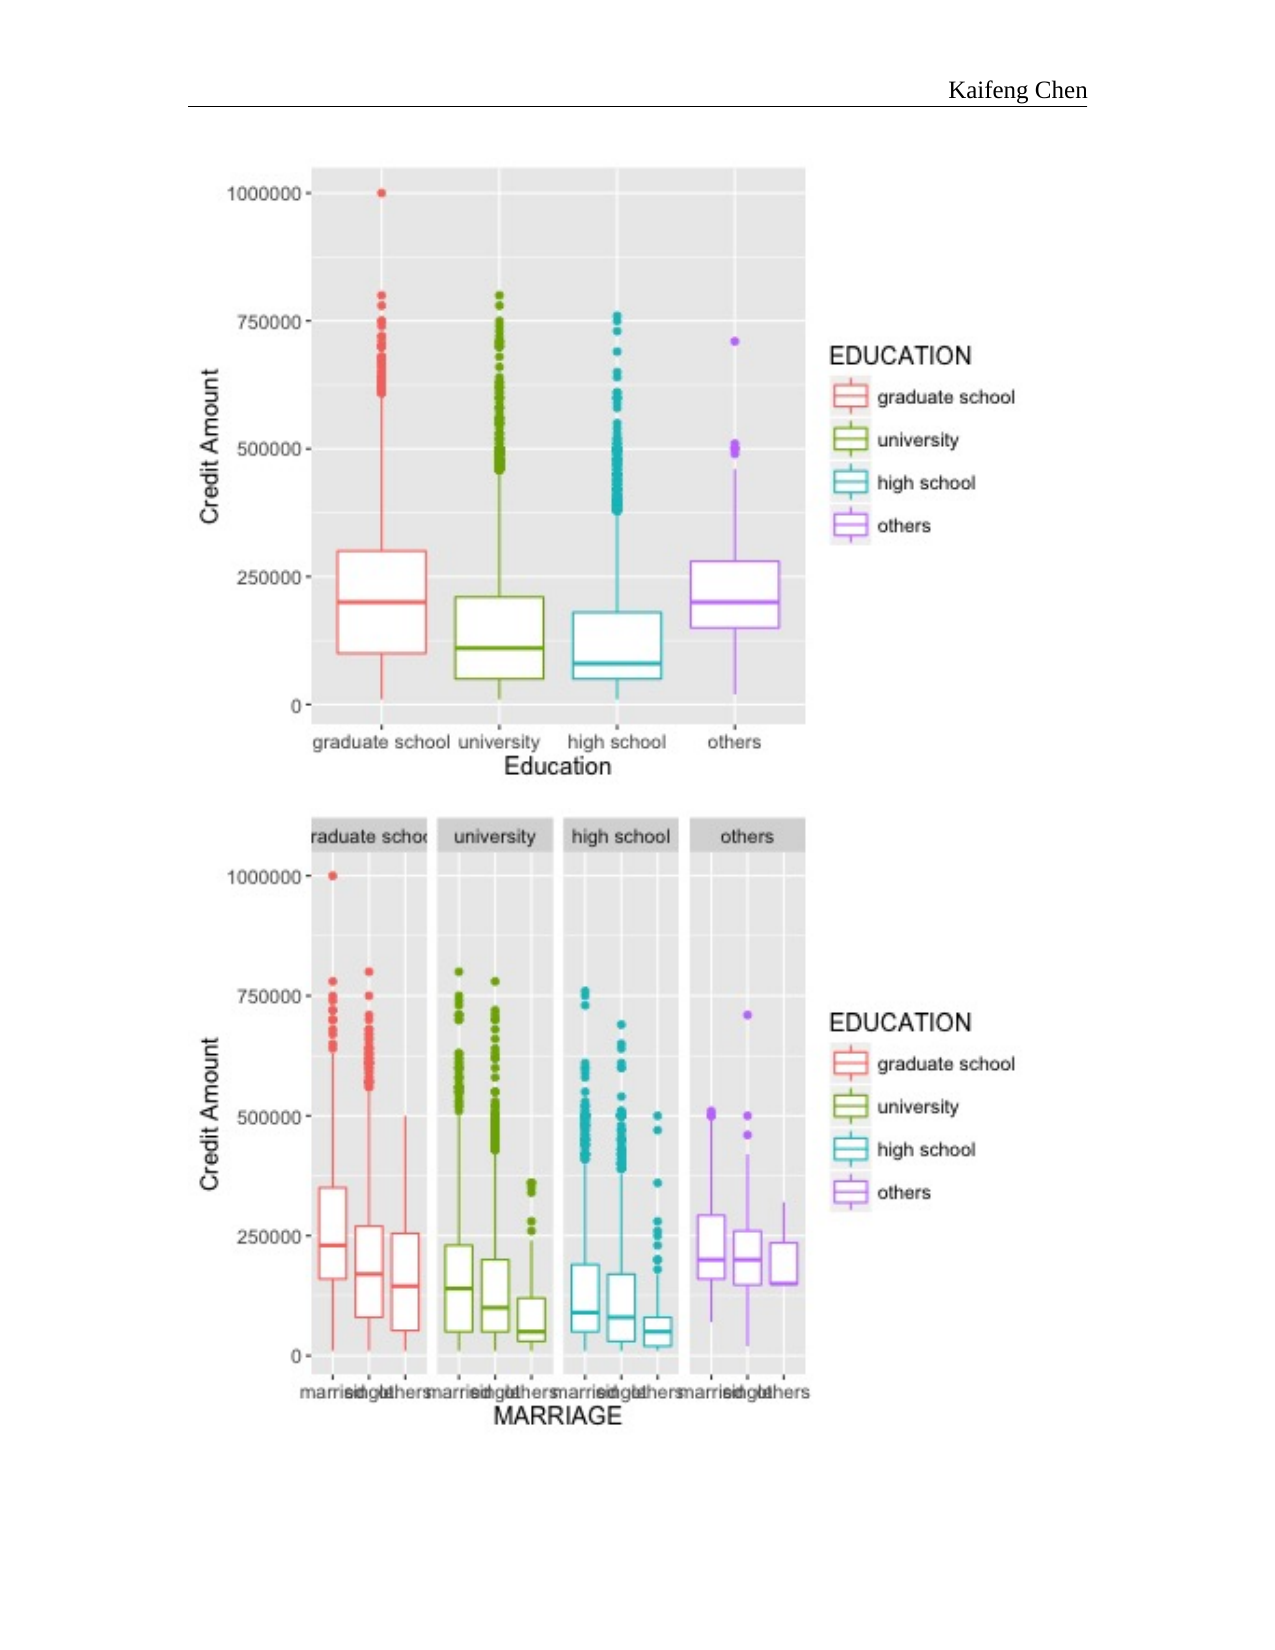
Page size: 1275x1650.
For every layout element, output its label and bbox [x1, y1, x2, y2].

picture [187, 808, 1049, 1438]
picture [187, 158, 1049, 788]
